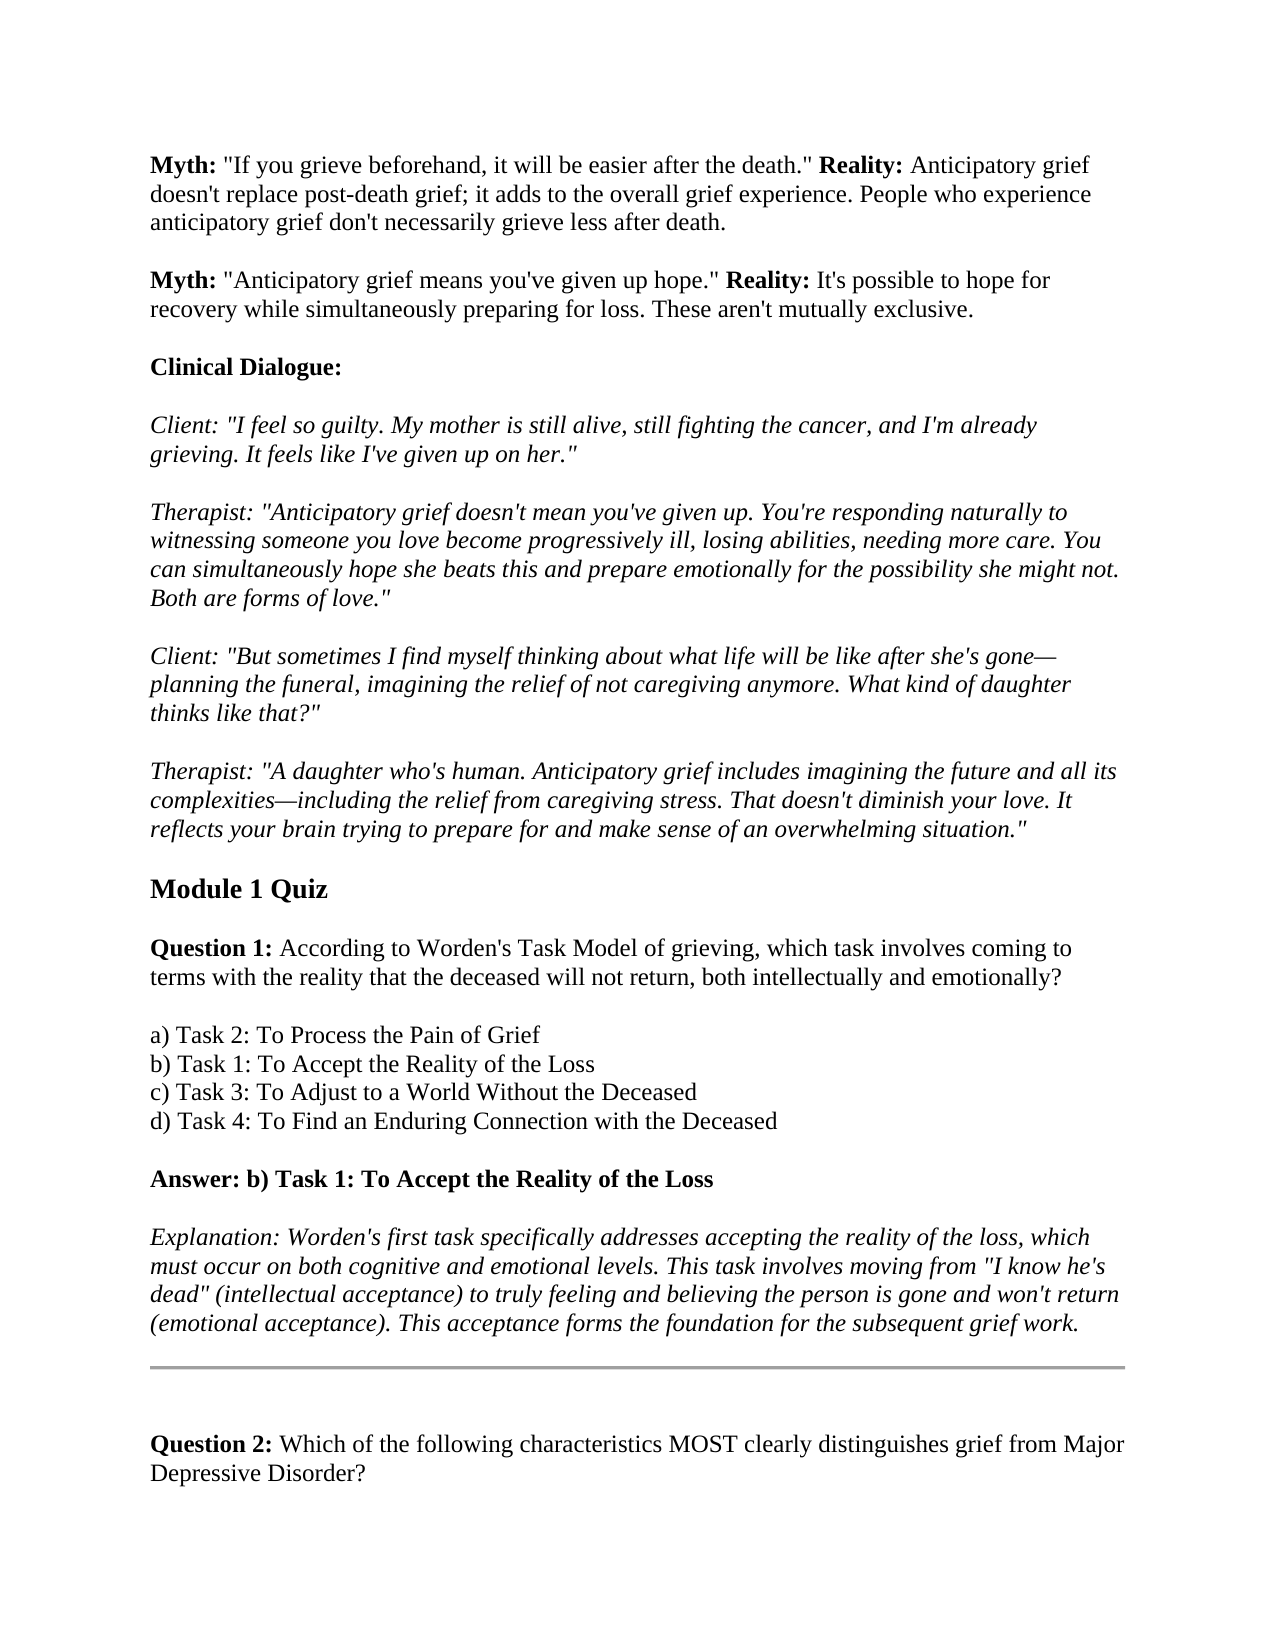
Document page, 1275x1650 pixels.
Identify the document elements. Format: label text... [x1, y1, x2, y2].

text Question 1: According to Worden's Task Model of grieving, which task involves coming to terms with the reality that the deceased will not return, both intellectually and emotionally? [150, 933, 1125, 991]
text Therapist: "Anticipatory grief doesn't mean you've given up. You're responding naturally to witnessing someone you love become progressively ill, losing abilities, needing more care. You can simultaneously hope she beats this and prepare emotionally for the possibility she might not. Both are forms of love." [150, 497, 1125, 612]
text Myth: "If you grieve beforehand, it will be easier after the death." Reality: Anticipatory grief doesn't replace post-death grief; it adds to the overall grief experience. People who experience anticipatory grief don't necessarily grieve less after death. [150, 150, 1125, 236]
text Module 1 Quiz [150, 872, 1125, 904]
text Client: "I feel so guilty. My mother is still alive, still fighting the cancer, and I'm already grieving. It feels like I've given up on her." [150, 410, 1125, 467]
text Myth: "Anticipatory grief means you've given up hope." Reality: It's possible to hope for recovery while simultaneously preparing for loss. These aren't mutually exclusive. [150, 265, 1125, 323]
text Clinical Dialogue: [150, 352, 1125, 381]
text Therapist: "A daughter who's human. Anticipatory grief includes imagining the future and all its complexities—including the relief from caregiving stress. That doesn't diminish your love. It reflects your brain trying to prepare for and make sense of an overwhelming situation." [150, 756, 1125, 842]
text Answer: b) Task 1: To Accept the Reality of the Loss [150, 1164, 1125, 1193]
text Question 2: Which of the following characteristics MOST clearly distinguishes grief from Major Depressive Disorder? [150, 1429, 1125, 1487]
text Client: "But sometimes I find myself thinking about what life will be like after she's gone—planning the funeral, imagining the relief of not caregiving anymore. What kind of daughter thinks like that?" [150, 641, 1125, 727]
text Explanation: Worden's first task specifically addresses accepting the reality of the loss, which must occur on both cognitive and emotional levels. This task involves moving from "I know he's dead" (intellectual acceptance) to truly feeling and believing the person is gone and won't return (emotional acceptance). This acceptance forms the foundation for the subsequent grief work. [150, 1222, 1125, 1337]
text a) Task 2: To Process the Pain of Grief b) Task 1: To Accept the Reality of the Loss c) Task 3: To Adjust to a World Without the Deceased d) Task 4: To Find an Enduring Connection with the Deceased [150, 1020, 1125, 1135]
